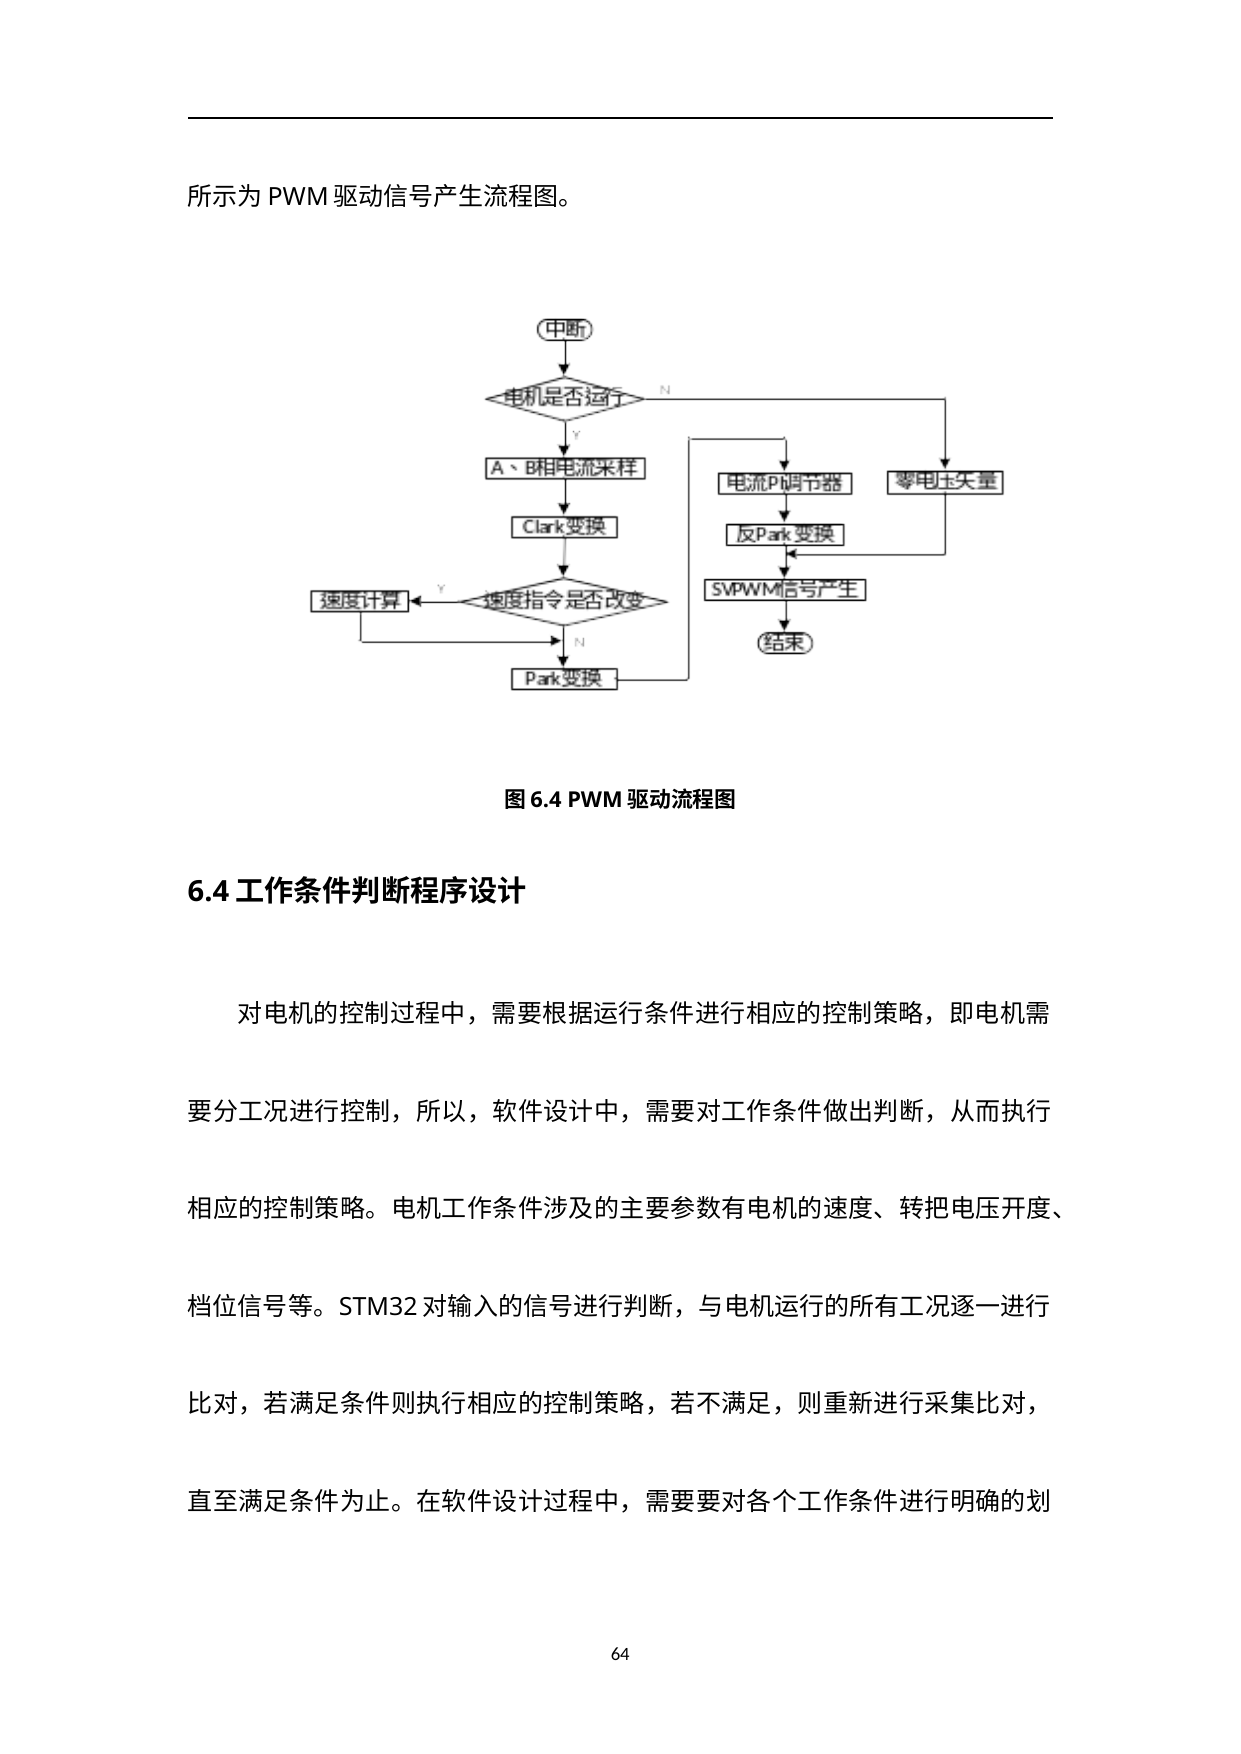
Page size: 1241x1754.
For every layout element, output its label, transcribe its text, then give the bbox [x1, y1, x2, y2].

subtitle 6.4工作条件判断程序设计 [187, 857, 1053, 922]
text 图6.4 PWM驱动流程图 [187, 245, 1053, 814]
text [187, 162, 1053, 227]
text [187, 979, 1053, 1532]
